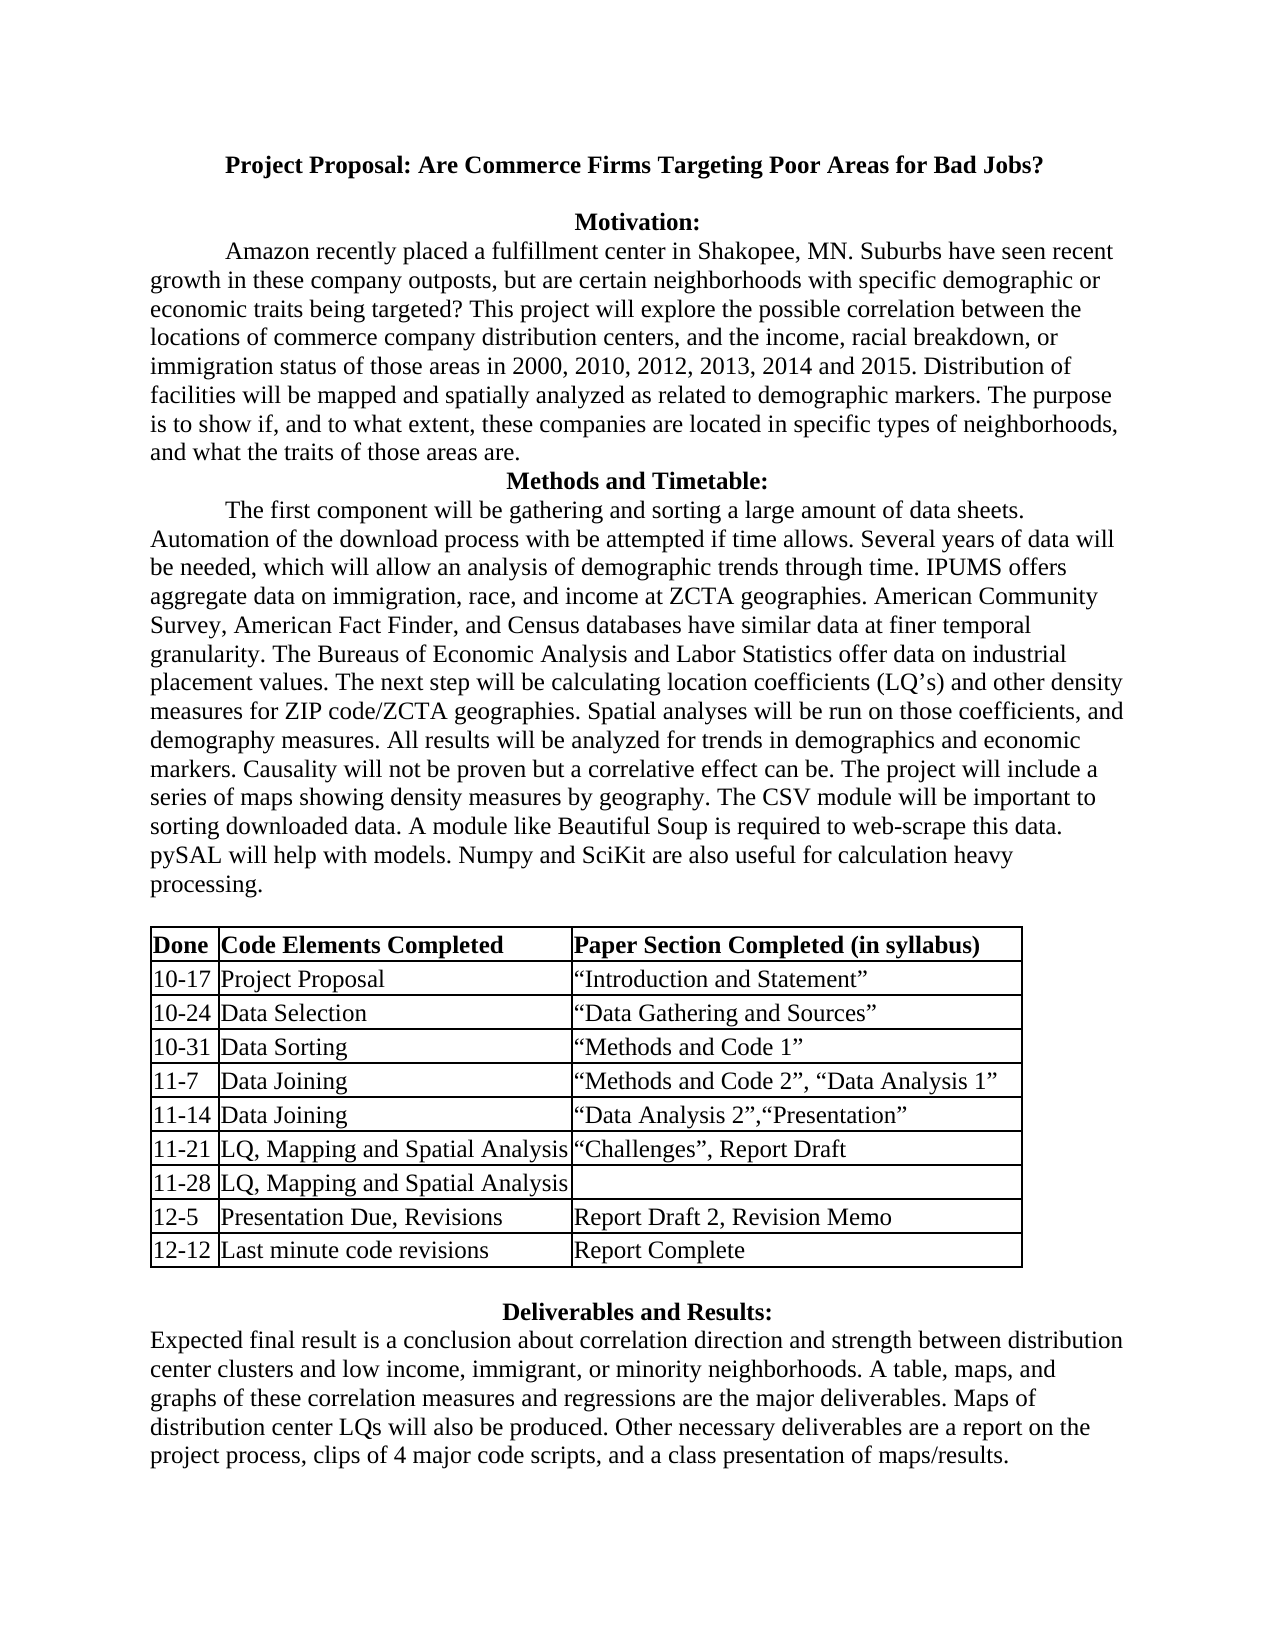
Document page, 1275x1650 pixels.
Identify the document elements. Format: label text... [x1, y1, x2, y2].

table_cell LQ, Mapping and Spatial Analysis [220, 1132, 571, 1164]
text Motivation: [150, 207, 1125, 236]
text Expected final result is a conclusion about correlation direction and strength between distribution center clusters and low income, immigrant, or minority neighborhoods. A table, maps, and graphs of these correlation measures and regressions are the major deliverables. Maps of distribution center LQs will also be produced. Other necessary deliverables are a report on the project process, clips of 4 major code scripts, and a class presentation of maps/results. [150, 1325, 1125, 1469]
table_cell 10-17 [152, 962, 218, 994]
table_cell Report Draft 2, Revision Memo [573, 1200, 1021, 1232]
table_header Done [152, 928, 218, 960]
table_cell 11-14 [152, 1098, 218, 1130]
table_cell “Introduction and Statement” [573, 962, 1021, 994]
table_cell Project Proposal [220, 962, 571, 994]
table_cell 10-24 [152, 996, 218, 1028]
table_cell LQ, Mapping and Spatial Analysis [220, 1166, 571, 1198]
table_cell 12-5 [152, 1200, 218, 1232]
table_cell Data Joining [220, 1098, 571, 1130]
table_cell Report Complete [573, 1234, 1021, 1266]
table_cell Data Selection [220, 996, 571, 1028]
table_cell “Challenges”, Report Draft [573, 1132, 1021, 1164]
table_cell “Methods and Code 1” [573, 1030, 1021, 1062]
table_cell “Methods and Code 2”, “Data Analysis 1” [573, 1064, 1021, 1096]
text Methods and Timetable: [150, 466, 1125, 495]
table_header Paper Section Completed (in syllabus) [573, 928, 1021, 960]
table_cell [573, 1166, 1021, 1198]
table_cell Data Sorting [220, 1030, 571, 1062]
table_header Code Elements Completed [220, 928, 571, 960]
table_cell 11-7 [152, 1064, 218, 1096]
table_cell Last minute code revisions [220, 1234, 571, 1266]
table_cell 12-12 [152, 1234, 218, 1266]
table_cell 11-21 [152, 1132, 218, 1164]
table_cell 10-31 [152, 1030, 218, 1062]
text Project Proposal: Are Commerce Firms Targeting Poor Areas for Bad Jobs? [150, 150, 1125, 179]
text Amazon recently placed a fulfillment center in Shakopee, MN. Suburbs have seen recent growth in these company outposts, but are certain neighborhoods with specific demographic or economic traits being targeted? This project will explore the possible correlation between the locations of commerce company distribution centers, and the income, racial breakdown, or immigration status of those areas in 2000, 2010, 2012, 2013, 2014 and 2015. Distribution of facilities will be mapped and spatially analyzed as related to demographic markers. The purpose is to show if, and to what extent, these companies are located in specific types of neighborhoods, and what the traits of those areas are. [150, 236, 1125, 466]
table_cell “Data Gathering and Sources” [573, 996, 1021, 1028]
table_cell “Data Analysis 2”,“Presentation” [573, 1098, 1021, 1130]
table_cell Data Joining [220, 1064, 571, 1096]
text Deliverables and Results: [150, 1297, 1125, 1325]
text The first component will be gathering and sorting a large amount of data sheets. Automation of the download process with be attempted if time allows. Several years of data will be needed, which will allow an analysis of demographic trends through time. IPUMS offers aggregate data on immigration, race, and income at ZCTA geographies. American Community Survey, American Fact Finder, and Census databases have similar data at finer temporal granularity. The Bureaus of Economic Analysis and Labor Statistics offer data on industrial placement values. The next step will be calculating location coefficients (LQ’s) and other density measures for ZIP code/ZCTA geographies. Spatial analyses will be run on those coefficients, and demography measures. All results will be analyzed for trends in demographics and economic markers. Causality will not be proven but a correlative effect can be. The project will include a series of maps showing density measures by geography. The CSV module will be important to sorting downloaded data. A module like Beautiful Soup is required to web-scrape this data. pySAL will help with models. Numpy and SciKit are also useful for calculation heavy processing. [150, 495, 1125, 897]
table_cell Presentation Due, Revisions [220, 1200, 571, 1232]
table_cell 11-28 [152, 1166, 218, 1198]
